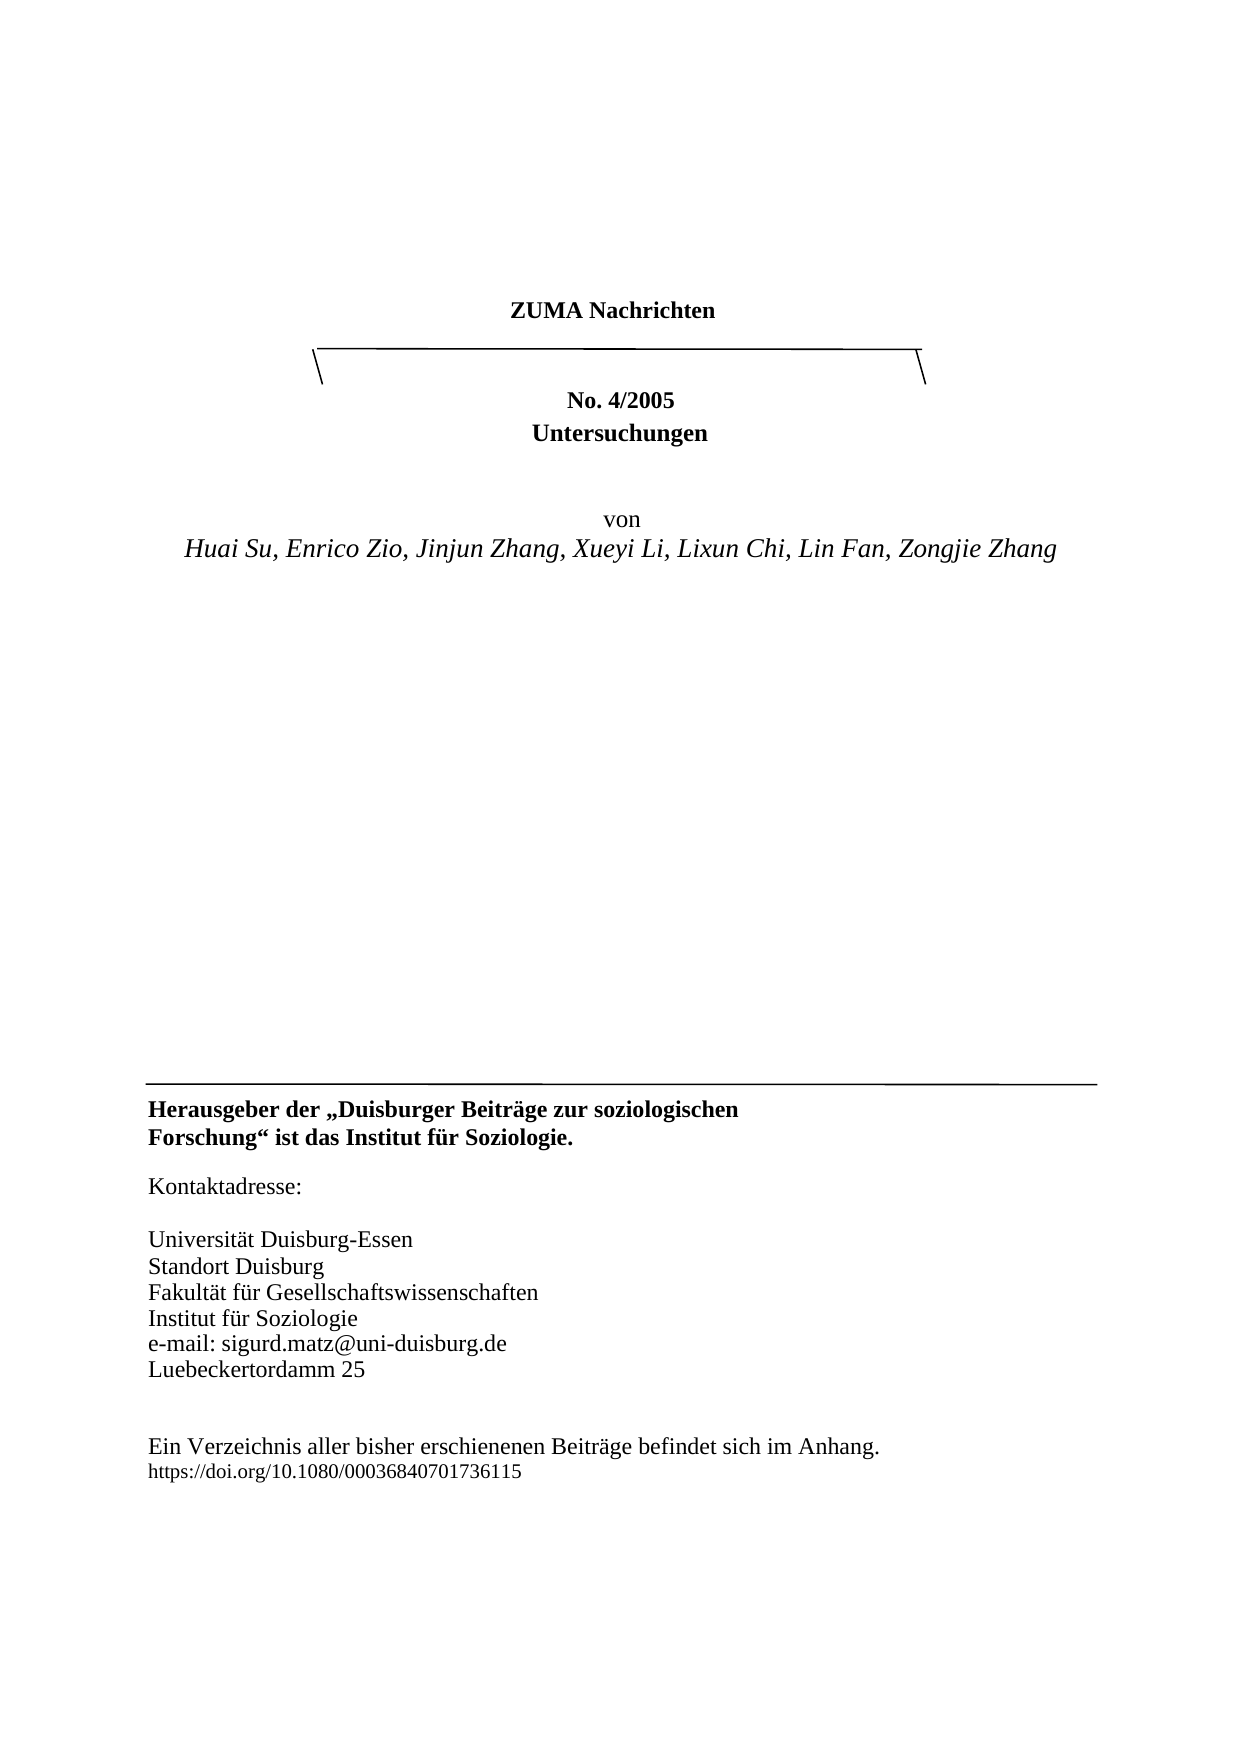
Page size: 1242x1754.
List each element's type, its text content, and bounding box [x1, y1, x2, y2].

text Luebeckertordamm 25 [148, 1357, 443, 1383]
text e-mail: sigurd.matz@uni-duisburg.de [148, 1332, 1092, 1357]
text Untersuchungen [148, 418, 1092, 446]
text Ein Verzeichnis aller bisher erschienenen Beiträge befindet sich im Anhang. [148, 1432, 1092, 1459]
text Standort Duisburg [148, 1253, 1092, 1280]
text von [148, 504, 1096, 533]
text Kontaktadresse: [148, 1172, 1092, 1199]
text Institut für Soziologie [148, 1306, 1092, 1332]
text Huai Su, Enrico Zio, Jinjun Zhang, Xueyi Li, Lixun Chi, Lin Fan, Zongjie Zhang [148, 533, 1094, 564]
text Universität Duisburg-Essen [148, 1225, 1092, 1253]
text Fakultät für Gesellschaftswissenschaften [148, 1280, 1092, 1306]
text No. 4/2005 [148, 386, 1094, 414]
text https://doi.org/10.1080/00036840701736115 [148, 1459, 1092, 1483]
text Herausgeber der „Duisburger Beiträge zur soziologischen Forschung“ ist das Institut für Soziologie. [148, 1096, 837, 1150]
text ZUMA Nachrichten [148, 297, 1077, 324]
